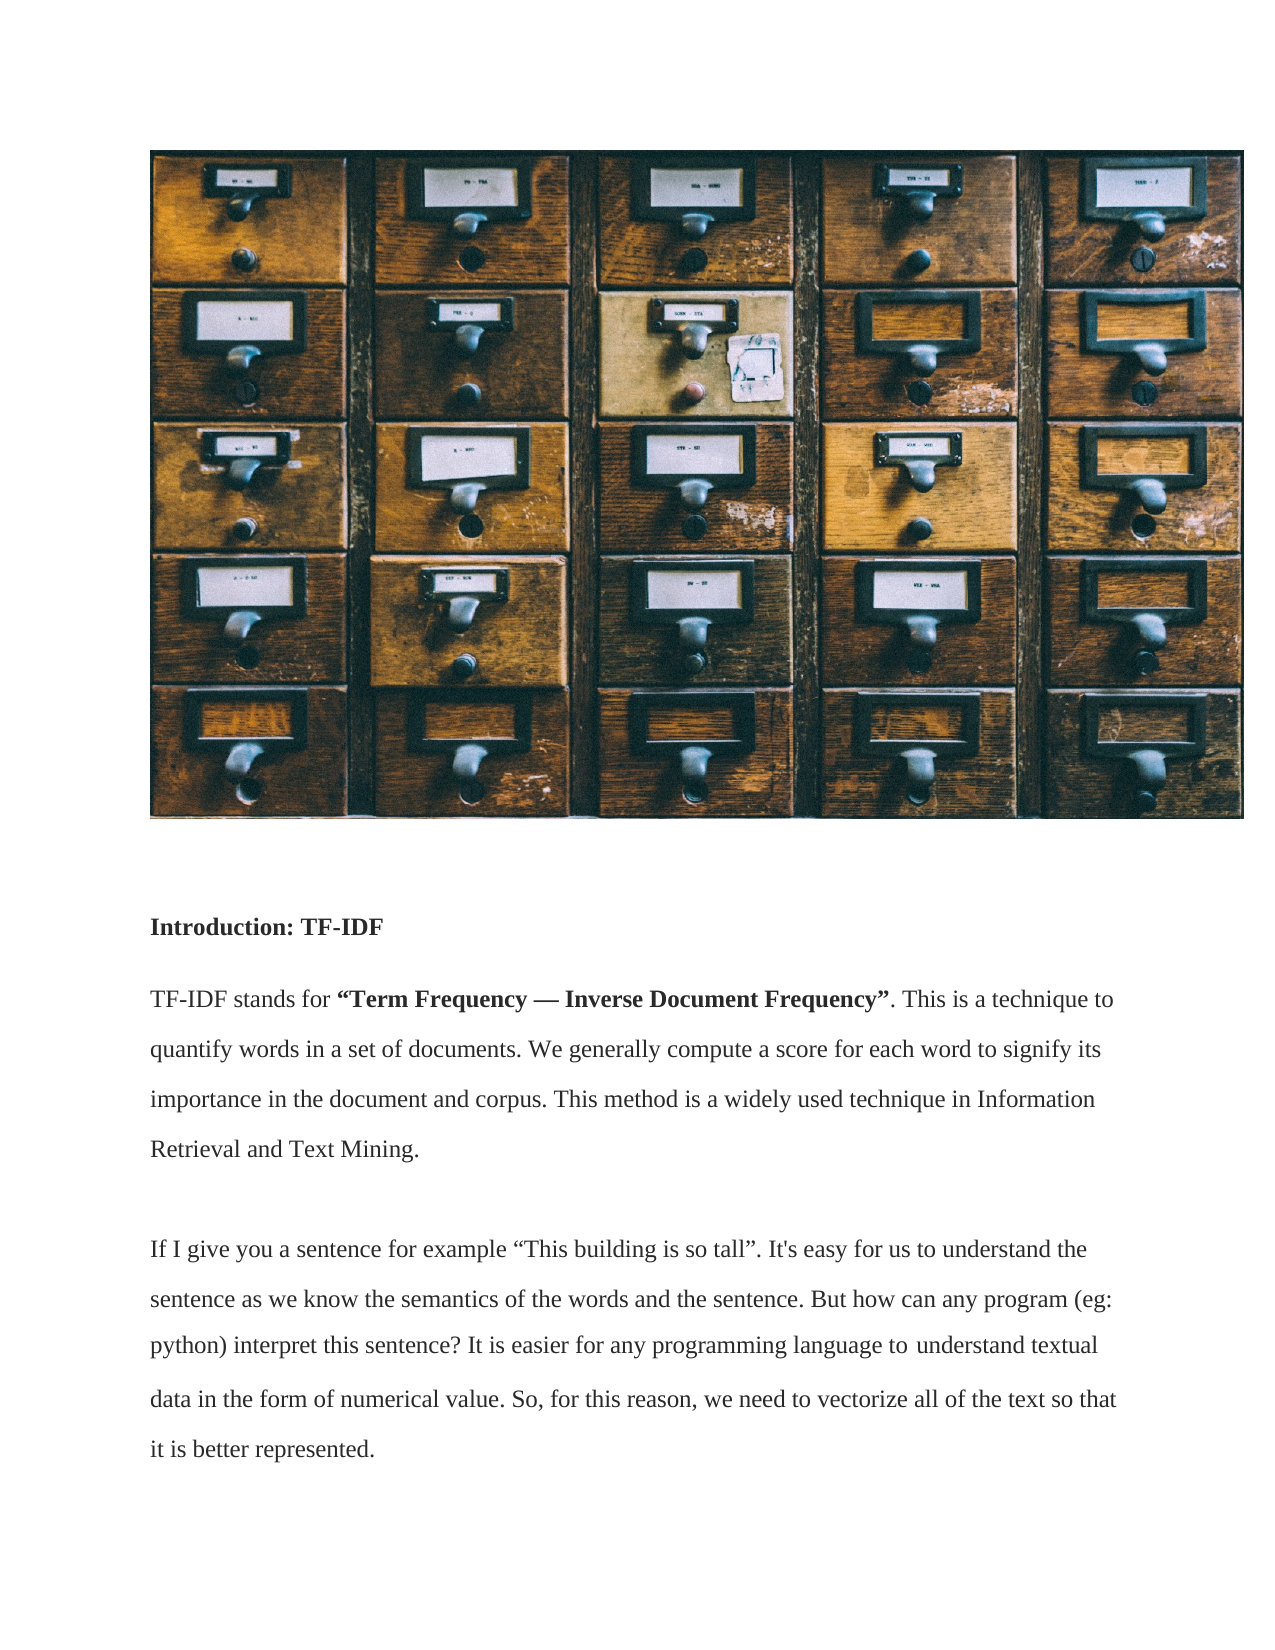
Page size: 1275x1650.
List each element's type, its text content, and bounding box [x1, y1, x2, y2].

text If I give you a sentence for example “This building is so tall”. It's easy for us to understand the sentence as we know the semantics of the words and the sentence. But how can any program (eg: python) interpret this sentence? It is easier for any programming language to understand textual data in the form of numerical value. So, for this reason, we need to vectorize all of the text so that it is better represented. [150, 1212, 1125, 1462]
text TF-IDF stands for “Term Frequency — Inverse Document Frequency”. This is a technique to quantify words in a set of documents. We generally compute a score for each word to signify its importance in the document and corpus. This method is a widely used technique in Information Retrieval and Text Mining. [150, 962, 1125, 1162]
subtitle Introduction: TF-IDF [150, 897, 1125, 941]
picture [150, 150, 1244, 819]
